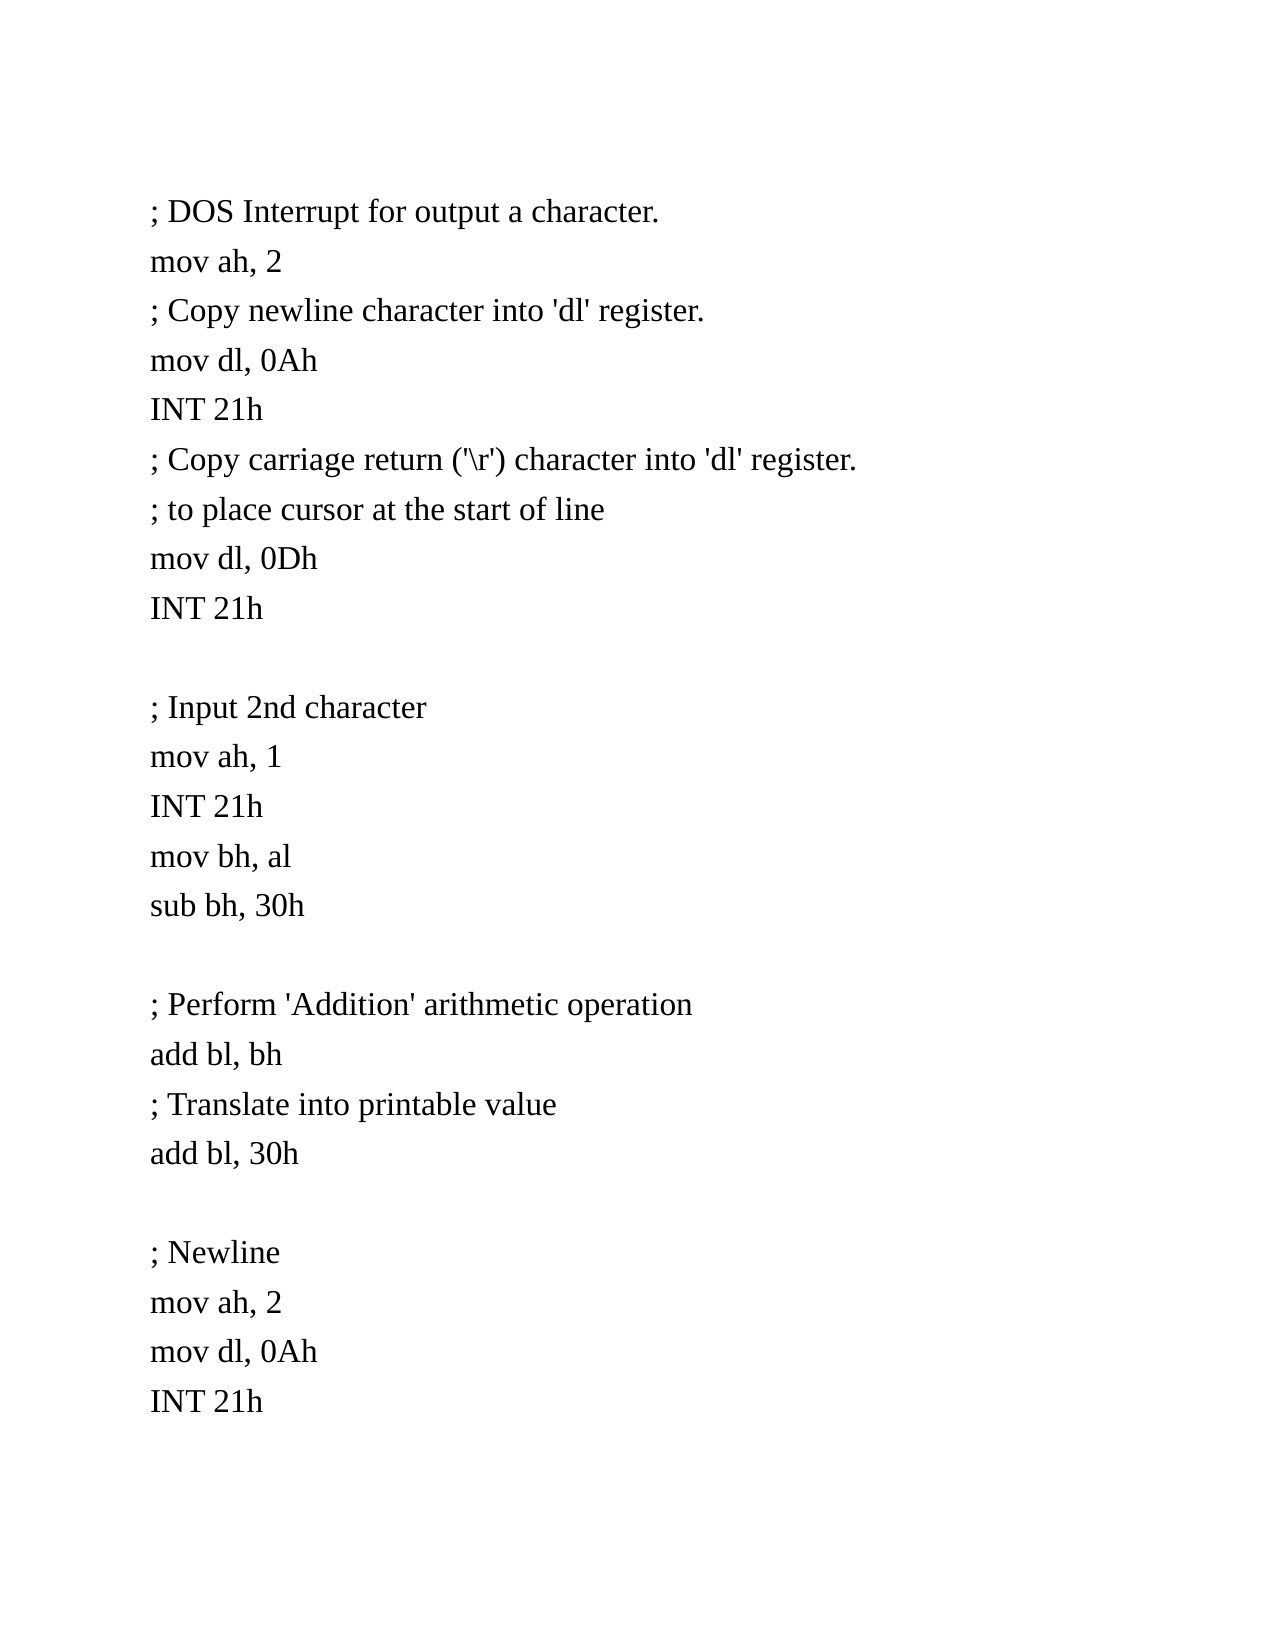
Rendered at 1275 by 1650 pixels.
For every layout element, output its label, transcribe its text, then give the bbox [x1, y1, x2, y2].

text add bl, bh [150, 1042, 1125, 1071]
text ; DOS Interrupt for output a character. [150, 199, 1125, 228]
text mov ah, 2 [150, 249, 1125, 278]
text INT 21h [150, 596, 1125, 625]
text ; Copy carriage return ('\r') character into 'dl' register. [496, 447, 1125, 476]
text ; Copy carriage return ('\r') character into 'dl' register. [150, 447, 460, 476]
text INT 21h [150, 398, 1125, 427]
text INT 21h [150, 794, 1125, 823]
text ; Perform 'Addition' arithmetic operation [150, 993, 1125, 1022]
text sub bh, 30h [150, 894, 1125, 922]
text INT 21h [150, 1389, 1125, 1418]
text ; to place cursor at the start of line [150, 497, 1125, 526]
text add bl, 30h [150, 1142, 1125, 1170]
text mov dl, 0Ah [150, 1340, 1125, 1369]
text mov ah, 1 [150, 745, 1125, 774]
text ; Translate into printable value [150, 1092, 1125, 1121]
text ; Input 2nd character [150, 695, 1125, 724]
text mov bh, al [150, 844, 1125, 873]
text mov dl, 0Dh [150, 547, 1125, 575]
text mov ah, 2 [150, 1290, 1125, 1319]
text ; Copy newline character into 'dl' register. [150, 299, 1125, 327]
text mov dl, 0Ah [150, 348, 1125, 377]
text ; Newline [150, 1241, 1125, 1269]
